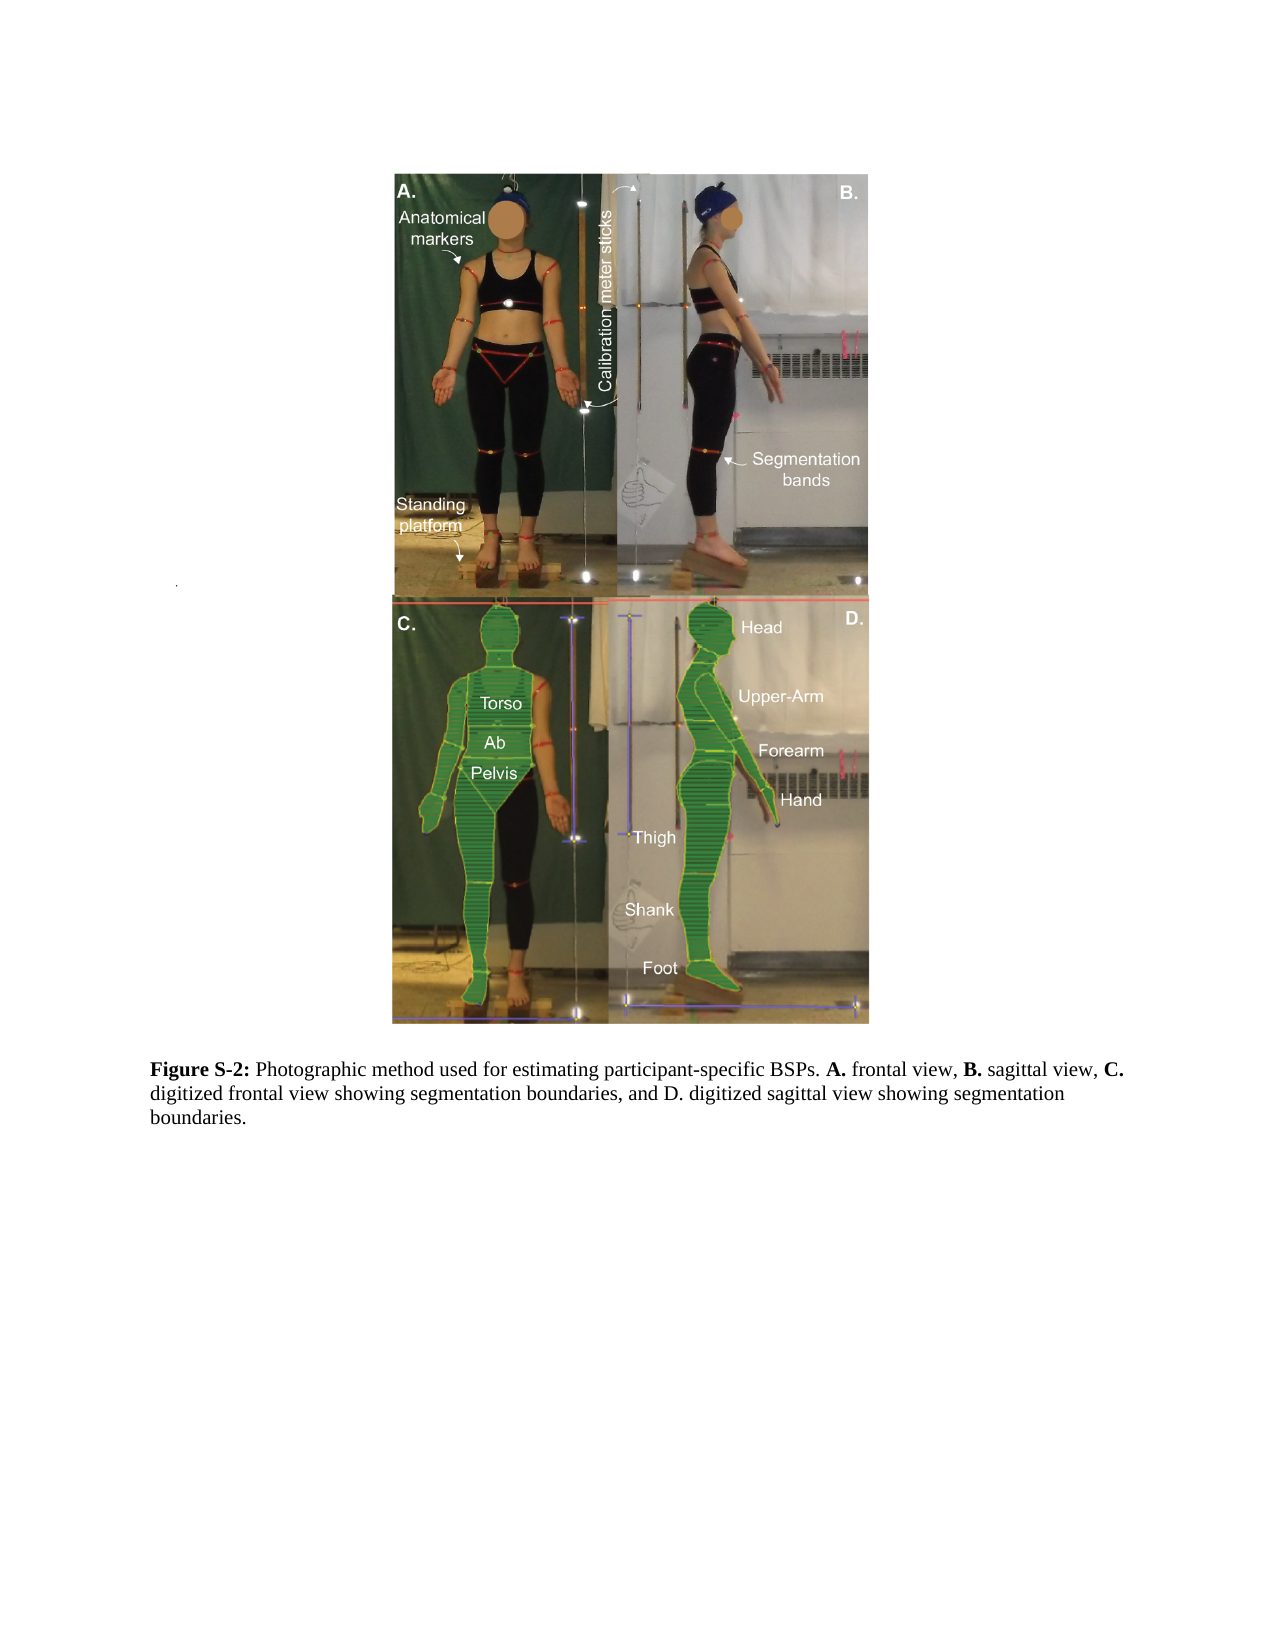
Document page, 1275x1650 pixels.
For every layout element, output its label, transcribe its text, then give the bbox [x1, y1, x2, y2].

text Figure S-2: Photographic method used for estimating participant-specific BSPs. A. frontal view, B. sagittal view, C. digitized frontal view showing segmentation boundaries, and D. digitized sagittal view showing segmentation boundaries. [150, 1057, 1125, 1129]
picture [150, 150, 1125, 1054]
